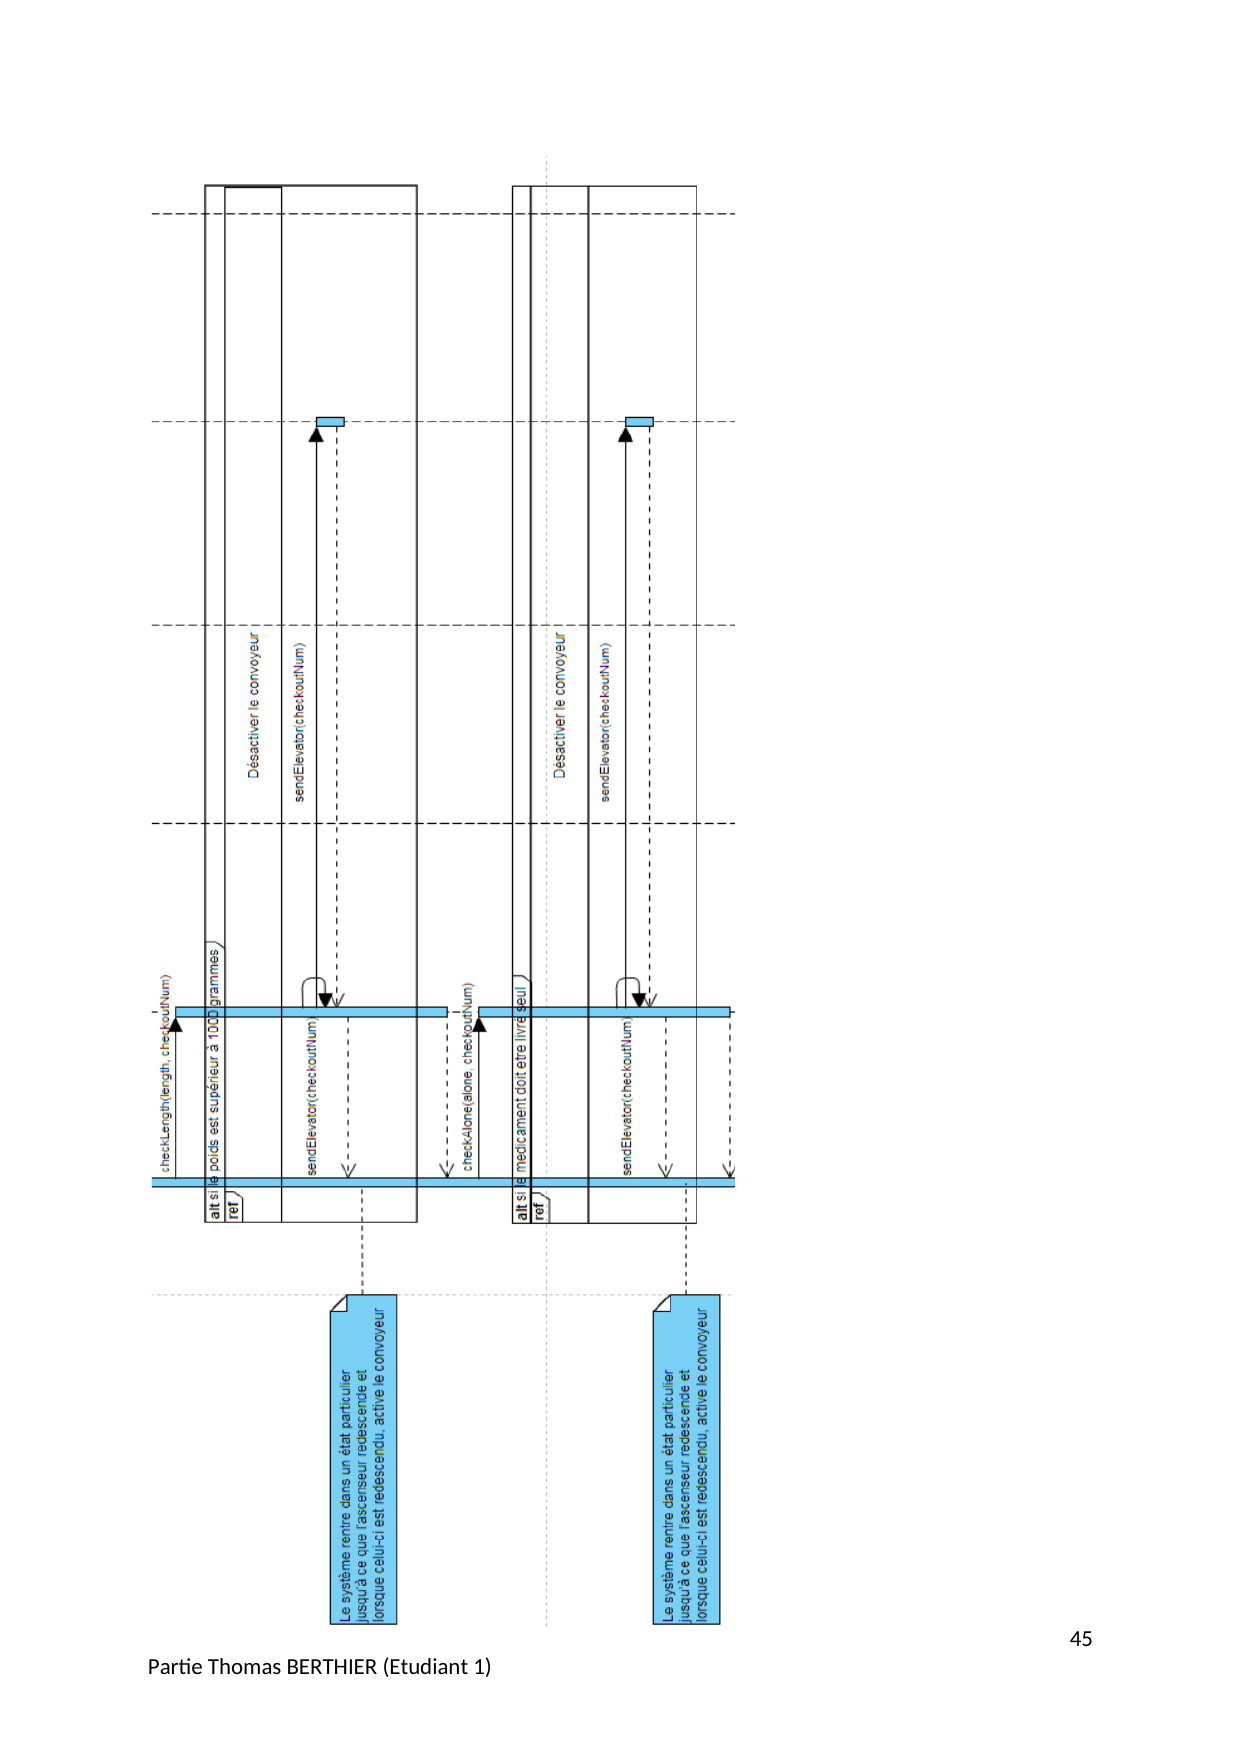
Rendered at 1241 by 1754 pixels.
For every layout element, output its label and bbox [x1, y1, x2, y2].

picture [152, 157, 735, 1627]
